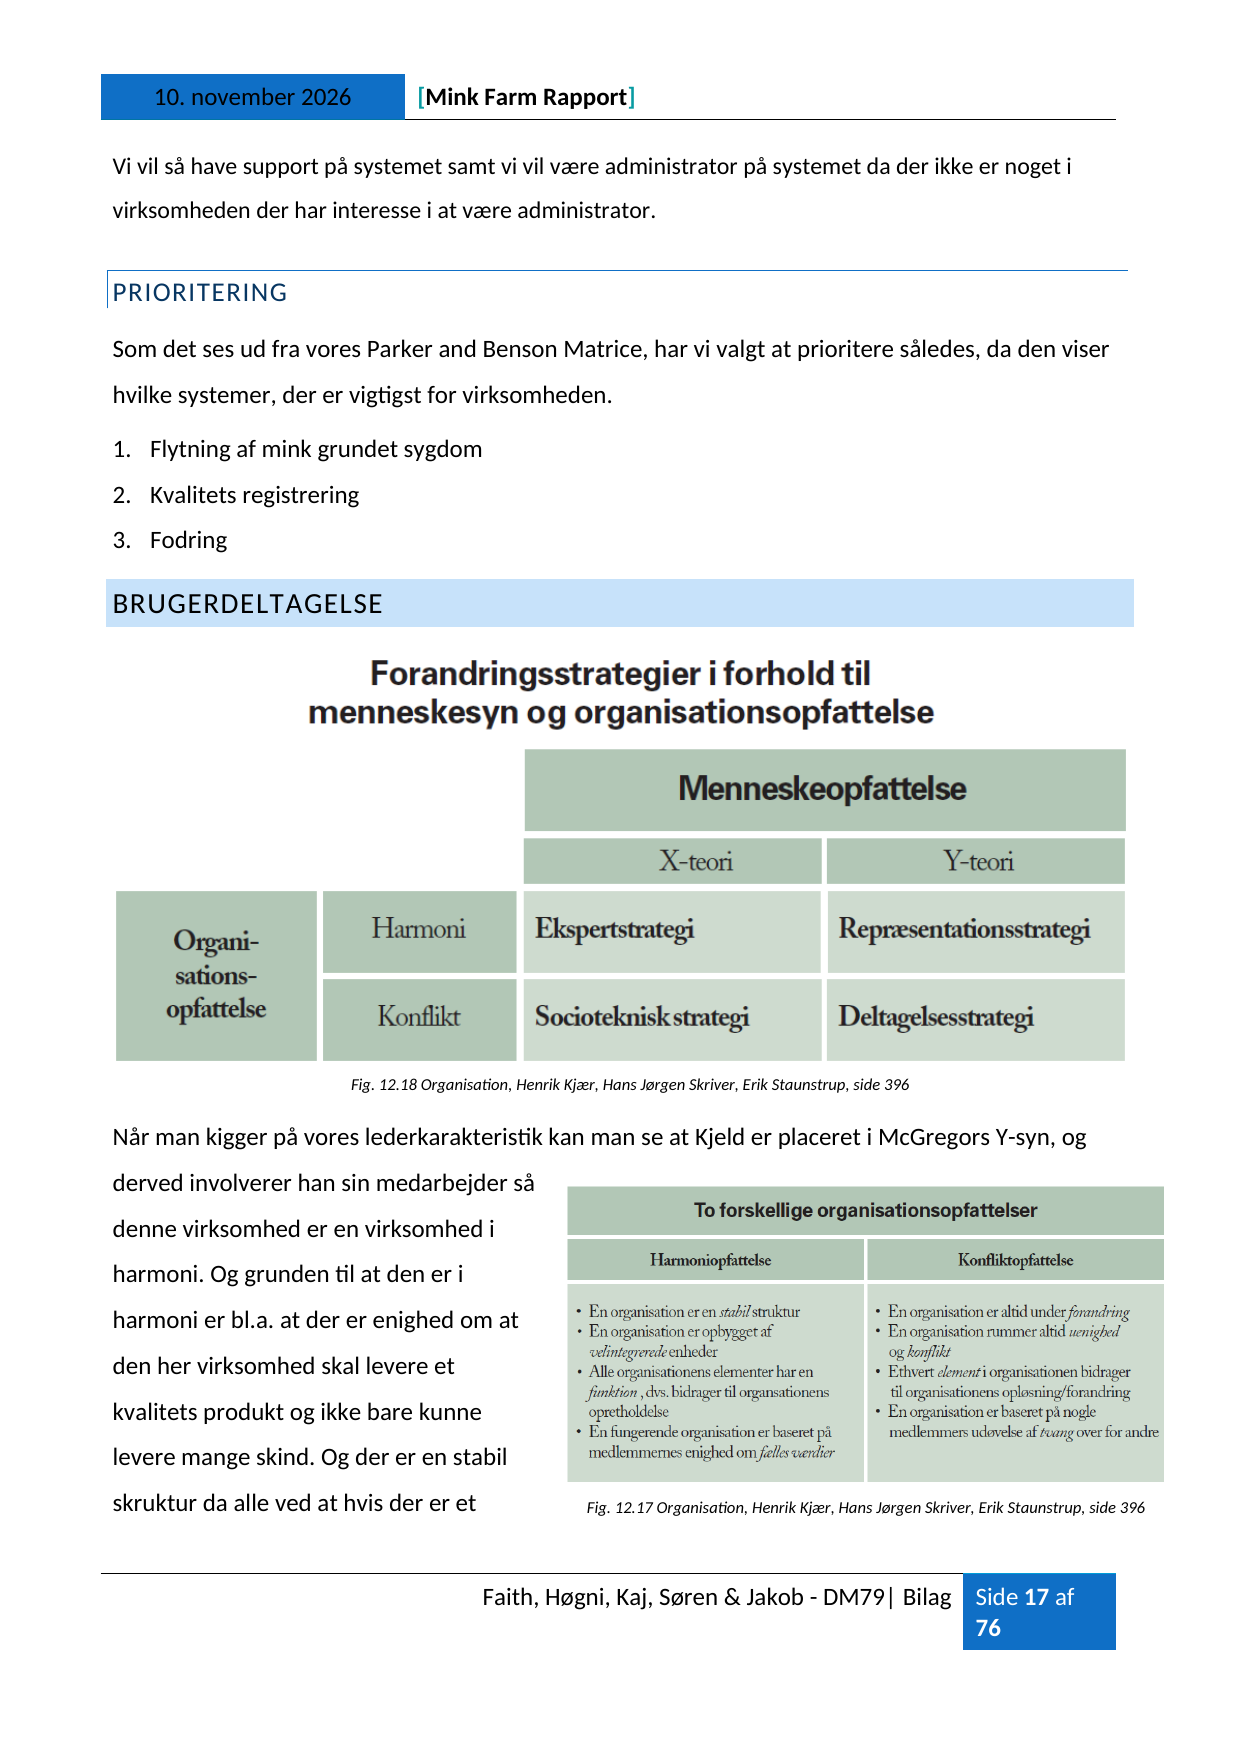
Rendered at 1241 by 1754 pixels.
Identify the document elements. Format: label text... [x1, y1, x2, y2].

picture [112, 653, 1128, 1063]
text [112, 1063, 1128, 1518]
picture [564, 1183, 1166, 1484]
list Kvalitets registrering [112, 479, 1128, 509]
subtitle Prioritering [108, 271, 1128, 308]
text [112, 151, 1128, 224]
subtitle Brugerdeltagelse [113, 585, 1128, 621]
text Som det ses ud fra vores Parker and Benson Matrice, har vi valgt at prioritere således, da den viser hvilke systemer, der er vigtigst for virksomheden. [112, 333, 1128, 409]
list Fodring [112, 524, 1128, 555]
list Flytning af mink grundet sygdom [112, 433, 1128, 464]
